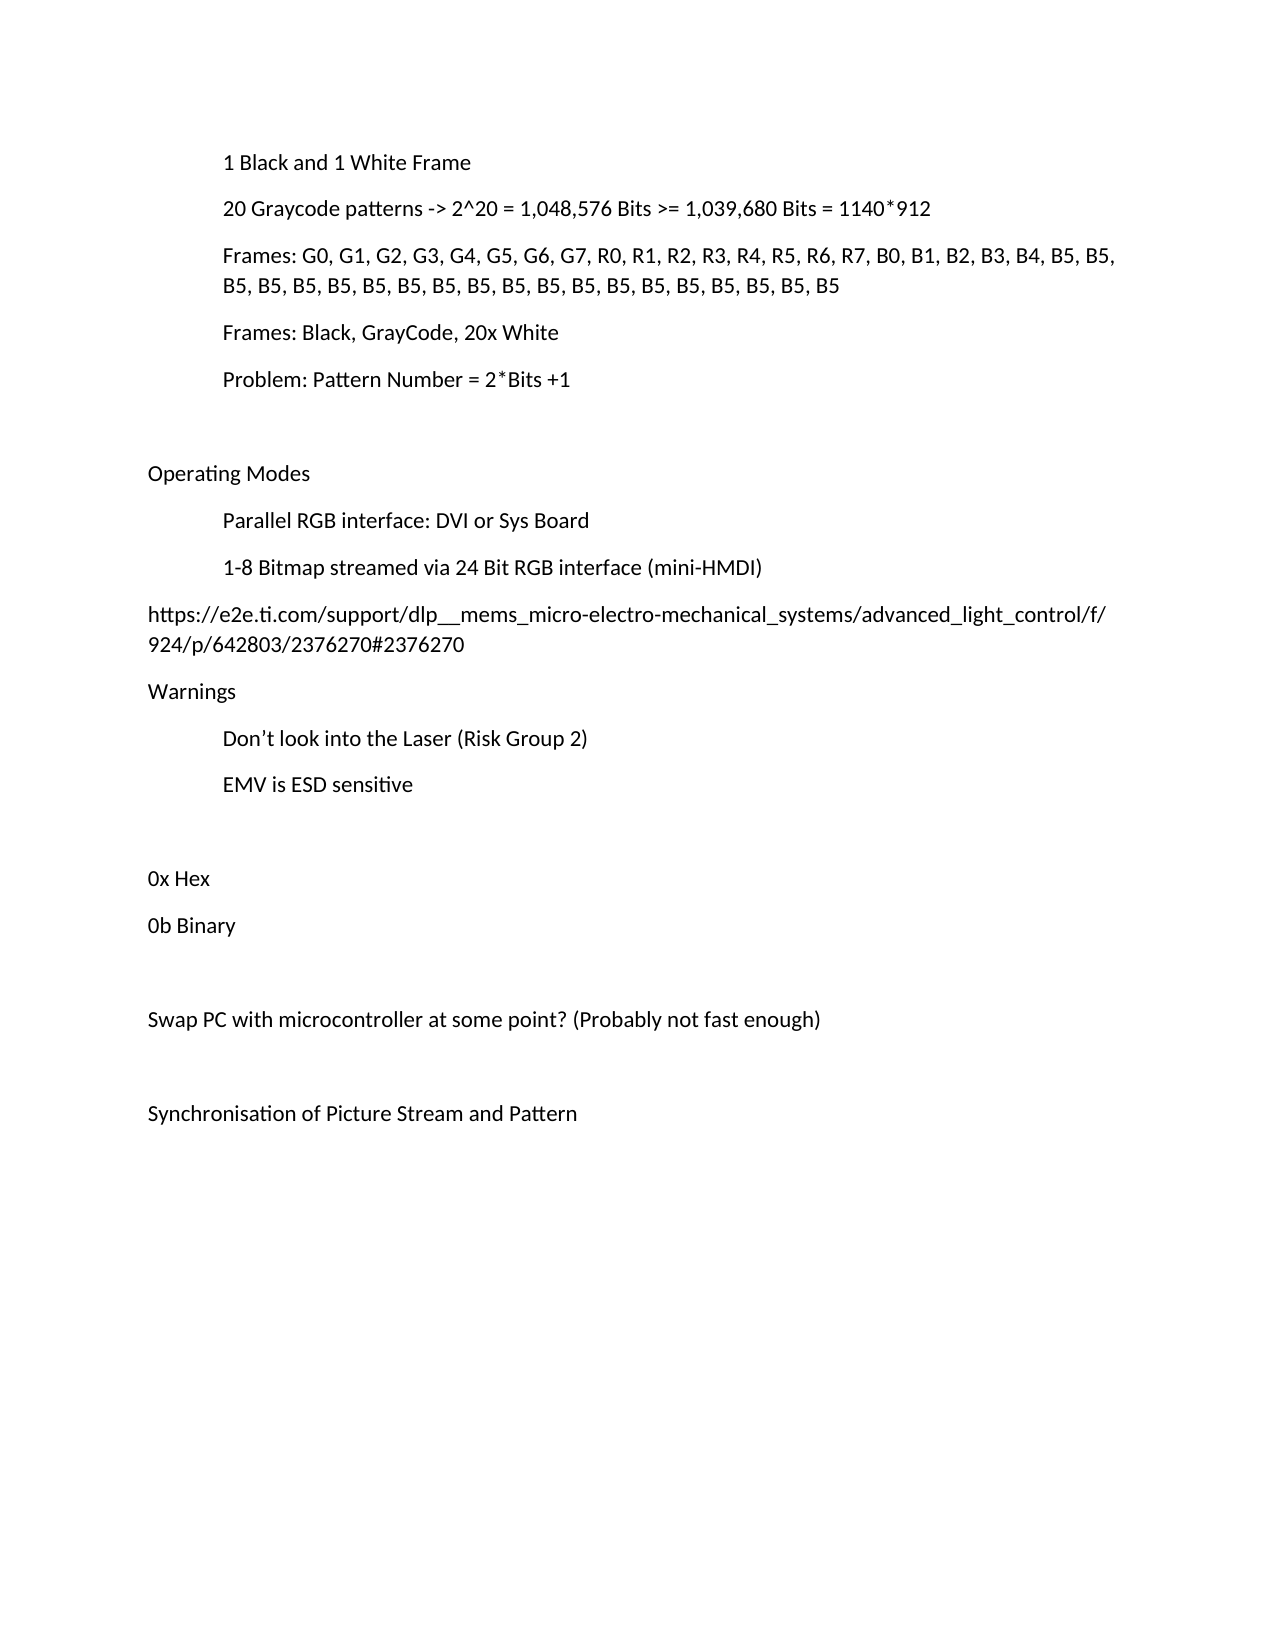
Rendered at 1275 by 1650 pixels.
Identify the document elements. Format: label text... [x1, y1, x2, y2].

text Don’t look into the Laser (Risk Group 2) [148, 724, 1127, 752]
text Problem: Pattern Number = 2*Bits +1 [223, 365, 1127, 393]
text Frames: G0, G1, G2, G3, G4, G5, G6, G7, R0, R1, R2, R3, R4, R5, R6, R7, B0, B1, B2, B3, B4, B5, B5, B5, B5, B5, B5, B5, B5, B5, B5, B5, B5, B5, B5, B5, B5, B5, B5, B5, B5 [223, 241, 1127, 299]
text 0b Binary [148, 911, 1127, 939]
text https://e2e.ti.com/support/dlp__mems_micro-electro-mechanical_systems/advanced_light_control/f/924/p/642803/2376270#2376270 [148, 600, 1127, 658]
text 1-8 Bitmap streamed via 24 Bit RGB interface (mini-HMDI) [148, 553, 1127, 581]
text 20 Graycode patterns -> 2^20 = 1,048,576 Bits >= 1,039,680 Bits = 1140*912 [148, 194, 1127, 222]
text EMV is ESD sensitive [148, 771, 1127, 798]
text Synchronisation of Picture Stream and Pattern [148, 1099, 1127, 1127]
text Swap PC with microcontroller at some point? (Probably not fast enough) [148, 1005, 1127, 1033]
text 0x Hex [148, 864, 1127, 892]
text Parallel RGB interface: DVI or Sys Board [148, 506, 1127, 534]
text Frames: Black, GrayCode, 20x White [223, 318, 1127, 346]
text 1 Black and 1 White Frame [148, 148, 1127, 176]
text Operating Modes [148, 459, 1127, 487]
text Warnings [148, 677, 1127, 705]
